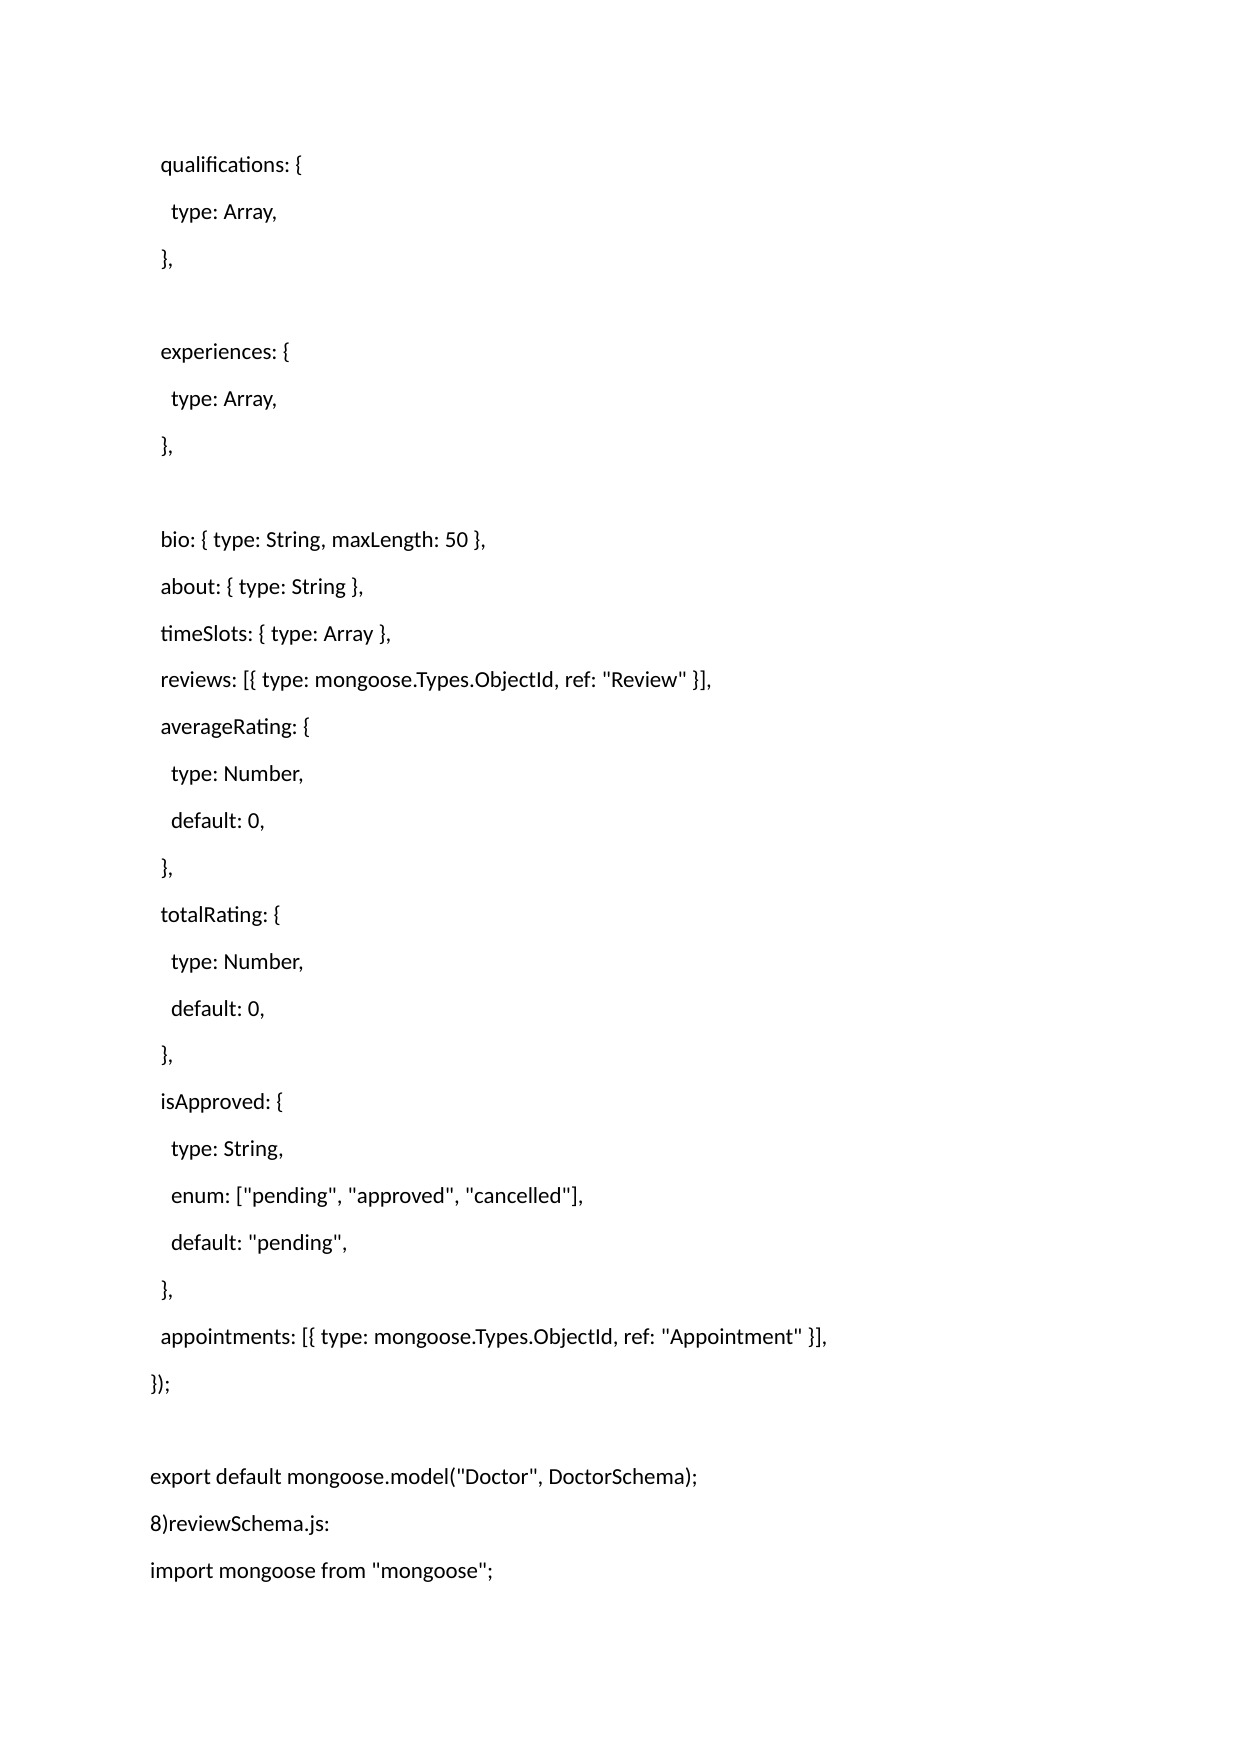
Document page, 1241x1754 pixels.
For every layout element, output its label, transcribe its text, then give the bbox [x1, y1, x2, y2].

text experiences: { [150, 337, 1090, 366]
text about: { type: String }, [150, 572, 1090, 600]
text totalRating: { [150, 900, 1090, 928]
text 8)reviewSchema.js: [150, 1509, 1090, 1537]
text type: Array, [150, 197, 1090, 225]
text timeSlots: { type: Array }, [150, 619, 1090, 647]
text }, [150, 1275, 1090, 1303]
text }); [150, 1369, 1090, 1397]
text isApproved: { [150, 1087, 1090, 1116]
text default: 0, [150, 994, 1090, 1022]
text default: "pending", [150, 1228, 1090, 1256]
text type: Array, [150, 384, 1090, 412]
text bio: { type: String, maxLength: 50 }, [150, 525, 1090, 553]
text }, [150, 853, 1090, 881]
text averageRating: { [150, 712, 1090, 741]
text enum: ["pending", "approved", "cancelled"], [150, 1181, 1090, 1209]
text }, [150, 244, 1090, 272]
text reviews: [{ type: mongoose.Types.ObjectId, ref: "Review" }], [150, 666, 1090, 694]
text export default mongoose.model("Doctor", DoctorSchema); [150, 1462, 1090, 1491]
text qualifications: { [150, 150, 1090, 178]
text default: 0, [150, 806, 1090, 834]
text type: Number, [150, 759, 1090, 787]
text import mongoose from "mongoose"; [150, 1556, 1090, 1584]
text appointments: [{ type: mongoose.Types.ObjectId, ref: "Appointment" }], [150, 1322, 1090, 1350]
text type: Number, [150, 947, 1090, 975]
text type: String, [150, 1134, 1090, 1162]
text }, [150, 1041, 1090, 1069]
text }, [150, 431, 1090, 459]
